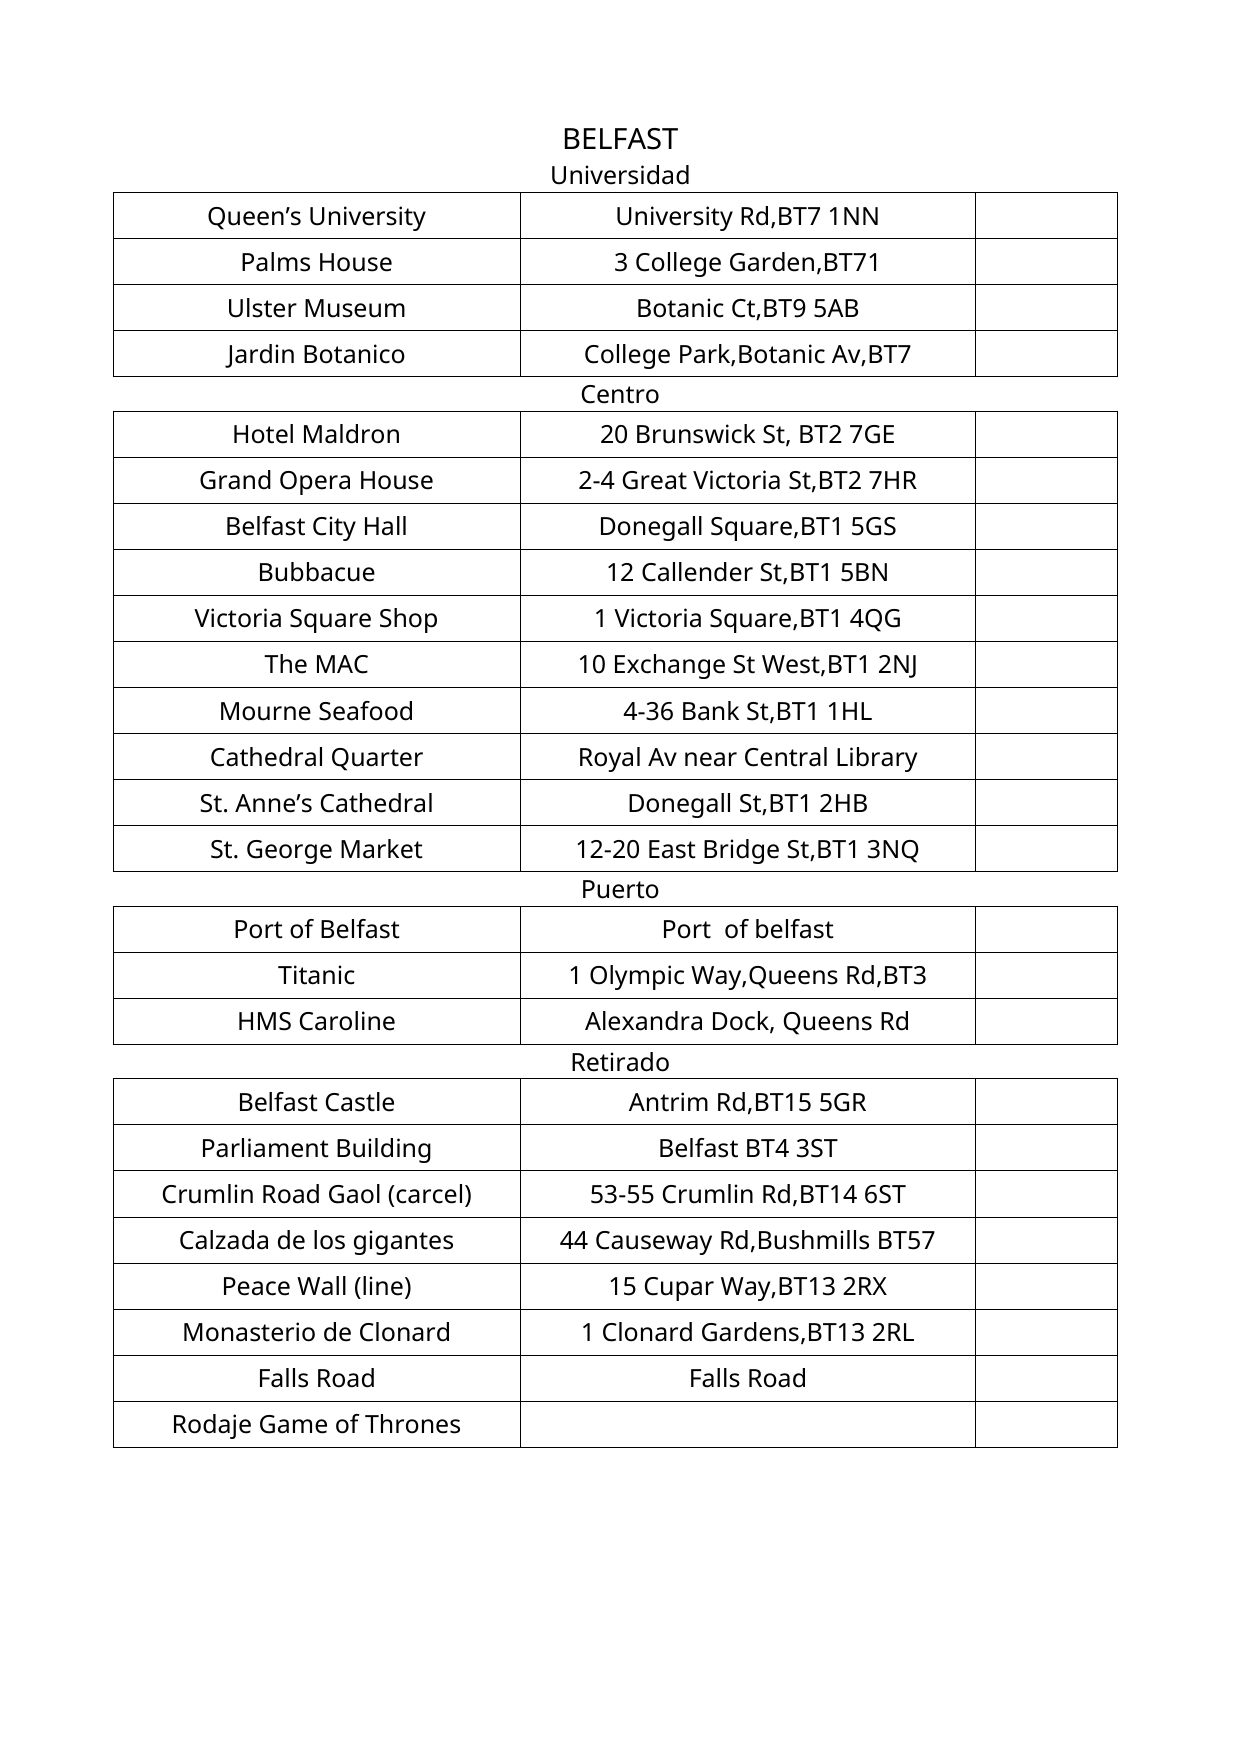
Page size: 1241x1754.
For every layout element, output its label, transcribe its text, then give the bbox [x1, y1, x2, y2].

table_cell [976, 550, 1117, 595]
table_cell Jardin Botanico [114, 331, 520, 376]
table_cell Palms House [114, 239, 520, 284]
text Retirado [118, 1044, 1122, 1078]
table_cell Botanic Ct,BT9 5AB [521, 285, 975, 330]
table_header [976, 193, 1117, 238]
table_cell [976, 1310, 1117, 1354]
table_cell Belfast BT4 3ST [521, 1125, 975, 1170]
table_header [976, 907, 1117, 952]
table_cell Royal Av near Central Library [521, 734, 975, 779]
table_cell Rodaje Game of Thrones [114, 1402, 520, 1447]
text BELFAST [118, 118, 1122, 158]
table_cell Cathedral Quarter [114, 734, 520, 779]
table_cell [976, 596, 1117, 641]
table_cell Monasterio de Clonard [114, 1310, 520, 1354]
table_cell Parliament Building [114, 1125, 520, 1170]
table_cell 1 Olympic Way,Queens Rd,BT3 [521, 953, 975, 998]
table_cell 15 Cupar Way,BT13 2RX [521, 1264, 975, 1308]
table_cell [976, 1264, 1117, 1308]
table_cell College Park,Botanic Av,BT7 [521, 331, 975, 376]
table_cell Calzada de los gigantes [114, 1218, 520, 1262]
table_header Queen’s University [114, 193, 520, 238]
table_cell [976, 1218, 1117, 1262]
table_cell 10 Exchange St West,BT1 2NJ [521, 642, 975, 687]
table_cell [976, 1356, 1117, 1401]
table_header Port of Belfast [114, 907, 520, 952]
table_cell Bubbacue [114, 550, 520, 595]
table_cell Titanic [114, 953, 520, 998]
table_cell [521, 1402, 975, 1447]
table_cell HMS Caroline [114, 999, 520, 1044]
text Universidad [118, 158, 1122, 192]
table_cell Victoria Square Shop [114, 596, 520, 641]
table_cell 44 Causeway Rd,Bushmills BT57 [521, 1218, 975, 1262]
table_cell [976, 239, 1117, 284]
table_cell 4-36 Bank St,BT1 1HL [521, 688, 975, 733]
table_cell Grand Opera House [114, 458, 520, 503]
table_cell 2-4 Great Victoria St,BT2 7HR [521, 458, 975, 503]
table_cell [976, 999, 1117, 1044]
text Puerto [118, 872, 1122, 906]
table_header Port of belfast [521, 907, 975, 952]
table_cell 12 Callender St,BT1 5BN [521, 550, 975, 595]
table_cell The MAC [114, 642, 520, 687]
table_cell Falls Road [114, 1356, 520, 1401]
table_cell [976, 826, 1117, 871]
table_cell [976, 1125, 1117, 1170]
table_cell [976, 953, 1117, 998]
table_cell [976, 688, 1117, 733]
table_cell [976, 734, 1117, 779]
table_header 20 Brunswick St, BT2 7GE [521, 412, 975, 457]
table_cell Alexandra Dock, Queens Rd [521, 999, 975, 1044]
table_cell 53-55 Crumlin Rd,BT14 6ST [521, 1171, 975, 1216]
table_header [976, 412, 1117, 457]
table_cell Ulster Museum [114, 285, 520, 330]
table_cell Peace Wall (line) [114, 1264, 520, 1308]
table_cell St. George Market [114, 826, 520, 871]
table_cell Donegall Square,BT1 5GS [521, 504, 975, 549]
table_cell 3 College Garden,BT71 [521, 239, 975, 284]
table_header University Rd,BT7 1NN [521, 193, 975, 238]
table_cell Falls Road [521, 1356, 975, 1401]
table_cell [976, 458, 1117, 503]
table_cell Donegall St,BT1 2HB [521, 780, 975, 825]
table_cell [976, 331, 1117, 376]
table_cell 1 Clonard Gardens,BT13 2RL [521, 1310, 975, 1354]
table_header Hotel Maldron [114, 412, 520, 457]
table_cell [976, 285, 1117, 330]
table_header Antrim Rd,BT15 5GR [521, 1079, 975, 1124]
table_header Belfast Castle [114, 1079, 520, 1124]
table_cell Mourne Seafood [114, 688, 520, 733]
table_cell Belfast City Hall [114, 504, 520, 549]
table_cell [976, 1171, 1117, 1216]
table_cell 12-20 East Bridge St,BT1 3NQ [521, 826, 975, 871]
table_cell [976, 504, 1117, 549]
table_cell 1 Victoria Square,BT1 4QG [521, 596, 975, 641]
table_cell [976, 1402, 1117, 1447]
text Centro [118, 377, 1122, 411]
table_cell Crumlin Road Gaol (carcel) [114, 1171, 520, 1216]
table_header [976, 1079, 1117, 1124]
table_cell St. Anne’s Cathedral [114, 780, 520, 825]
table_cell [976, 642, 1117, 687]
table_cell [976, 780, 1117, 825]
